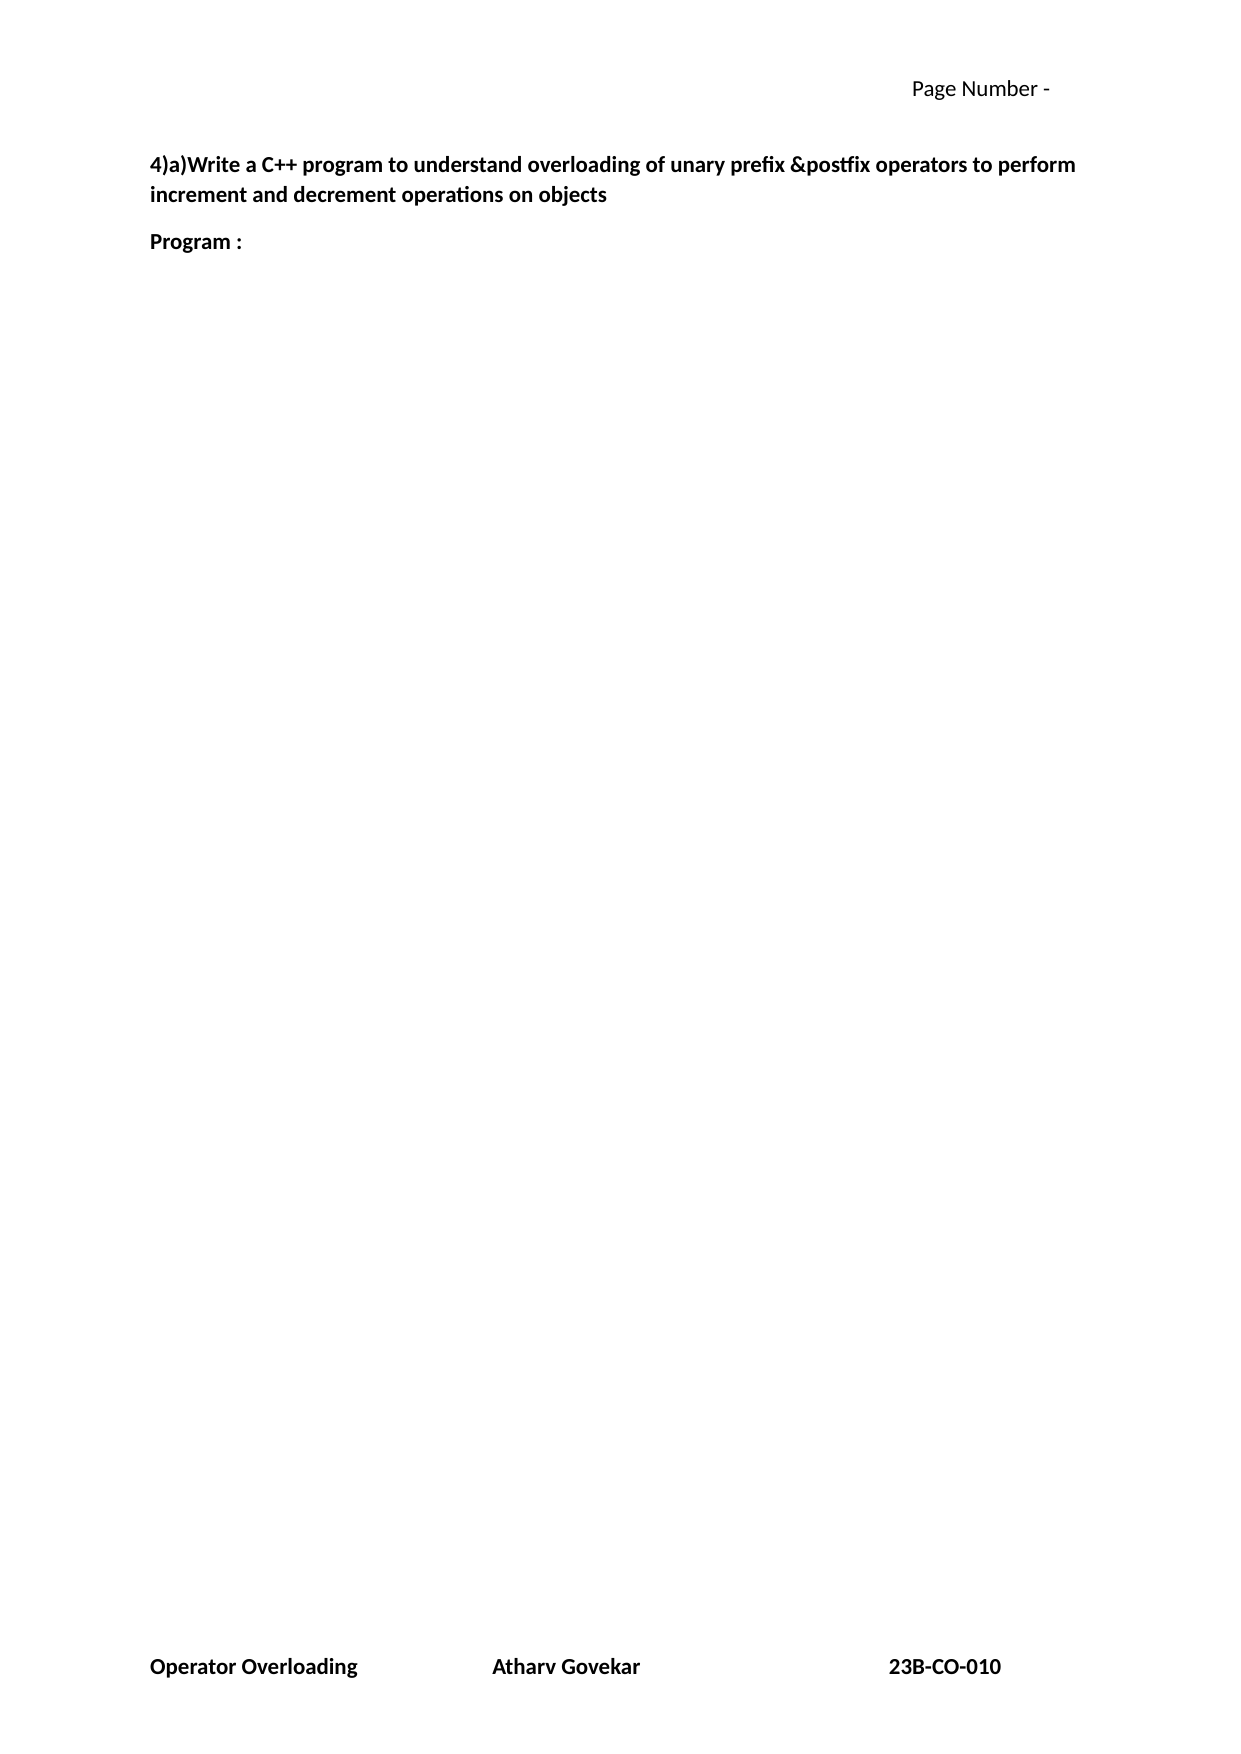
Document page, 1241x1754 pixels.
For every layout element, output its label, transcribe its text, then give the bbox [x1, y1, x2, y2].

text 4)a)Write a C++ program to understand overloading of unary prefix &postfix operators to perform increment and decrement operations on objects [150, 150, 1090, 208]
text Program : [150, 227, 1090, 255]
